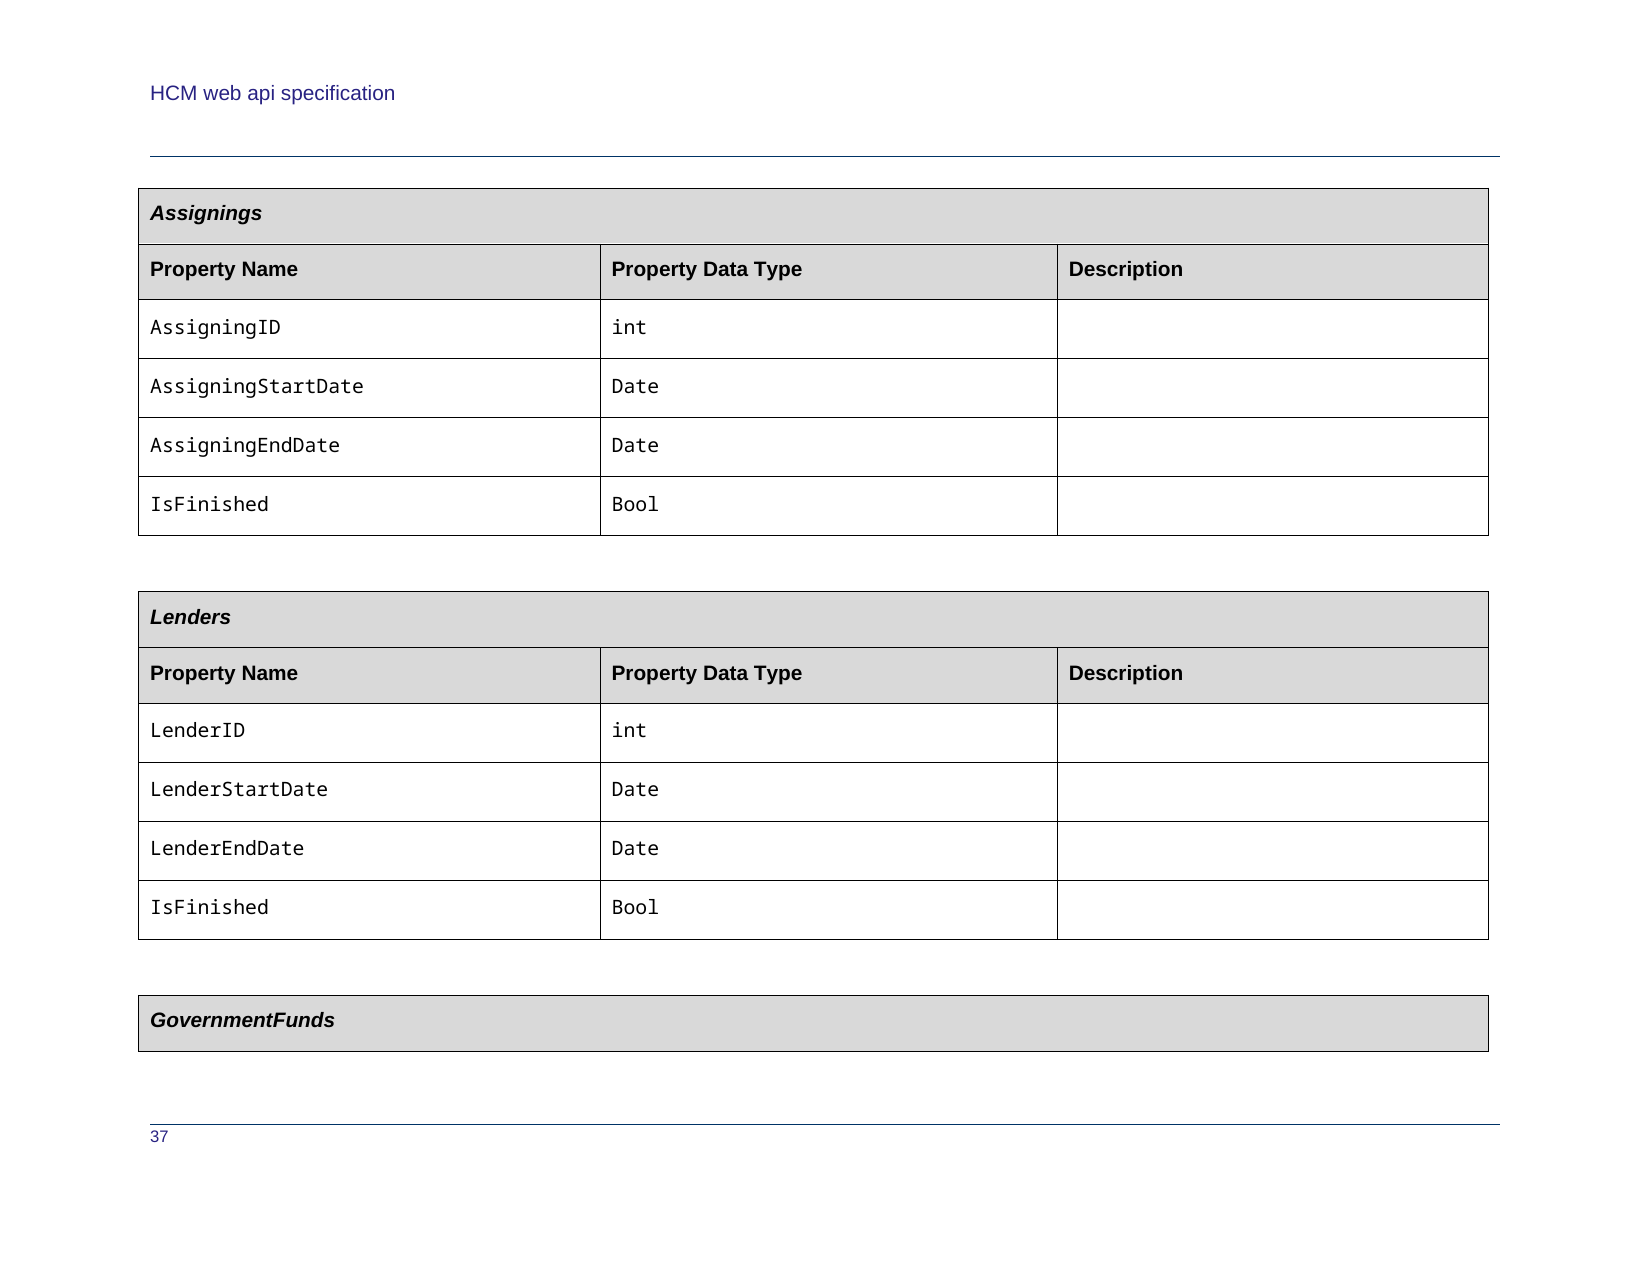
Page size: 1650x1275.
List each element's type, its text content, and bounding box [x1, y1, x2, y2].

table_cell Description [1058, 648, 1488, 703]
table_cell IsFinished [139, 477, 600, 535]
table_cell LenderID [139, 704, 600, 762]
table_header Lenders [139, 592, 1488, 647]
table_cell AssigningEndDate [139, 418, 600, 476]
table_cell Date [601, 822, 1057, 880]
table_cell int [601, 704, 1057, 762]
table_cell IsFinished [139, 881, 600, 939]
table_cell Property Data Type [601, 648, 1057, 703]
table_cell AssigningStartDate [139, 359, 600, 417]
table_cell [1058, 477, 1488, 535]
table_cell Property Name [139, 245, 600, 299]
table_cell [1058, 418, 1488, 476]
table_cell [1058, 822, 1488, 880]
table_header Assignings [139, 189, 1488, 243]
table_cell Date [601, 763, 1057, 821]
table_cell LenderEndDate [139, 822, 600, 880]
table_header GovernmentFunds [139, 996, 1488, 1051]
table_cell Bool [601, 881, 1057, 939]
table_cell [1058, 359, 1488, 417]
table_cell Date [601, 359, 1057, 417]
table_cell Property Data Type [601, 245, 1057, 299]
table_cell Date [601, 418, 1057, 476]
table_cell int [601, 300, 1057, 358]
table_cell LenderStartDate [139, 763, 600, 821]
table_cell [1058, 881, 1488, 939]
table_cell [1058, 300, 1488, 358]
table_cell Bool [601, 477, 1057, 535]
table_cell Property Name [139, 648, 600, 703]
table_cell [1058, 763, 1488, 821]
table_cell AssigningID [139, 300, 600, 358]
table_cell [1058, 704, 1488, 762]
table_cell Description [1058, 245, 1488, 299]
